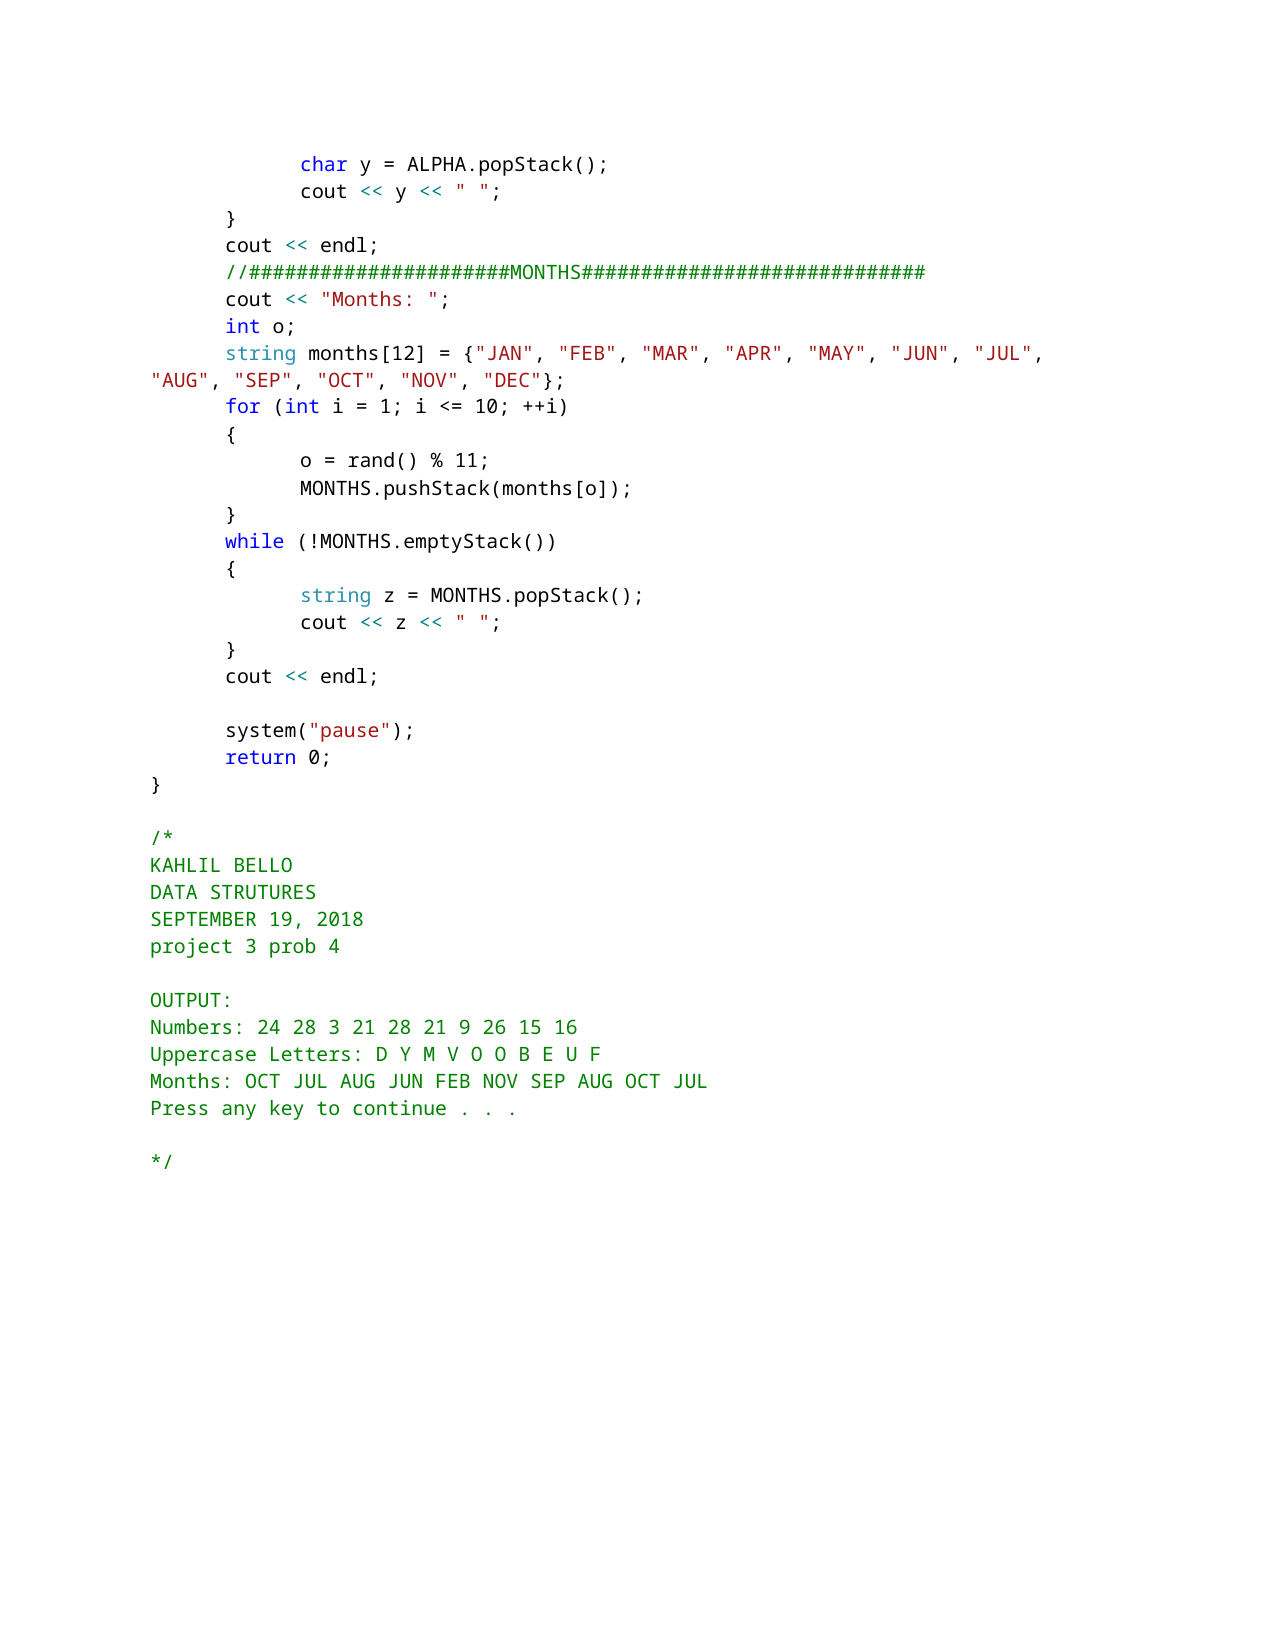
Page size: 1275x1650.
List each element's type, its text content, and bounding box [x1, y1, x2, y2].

text MONTHS.pushStack(months[o]); [150, 474, 1125, 501]
text for (int i = 1; i <= 10; ++i) [150, 393, 1125, 420]
text system("pause"); [150, 717, 1125, 743]
text project 3 prob 4 [150, 932, 1125, 959]
text cout << z << " "; [150, 609, 1125, 636]
text cout << y << " "; [150, 177, 1125, 204]
text while (!MONTHS.emptyStack()) [150, 528, 1125, 555]
text cout << "Months: "; [150, 285, 1125, 312]
text SEPTEMBER 19, 2018 [150, 905, 1125, 932]
text KAHLIL BELLO [150, 851, 1125, 878]
text Press any key to continue . . . [150, 1094, 1125, 1121]
text OUTPUT: [150, 986, 1125, 1013]
text Uppercase Letters: D Y M V O O B E U F [150, 1040, 1125, 1067]
text cout << endl; [150, 231, 1125, 258]
text cout << endl; [150, 663, 1125, 689]
text { [150, 555, 1125, 582]
text } [150, 771, 1125, 797]
text } [150, 204, 1125, 231]
text } [150, 501, 1125, 528]
text */ [150, 1148, 1125, 1175]
text /* [150, 824, 1125, 851]
text return 0; [150, 743, 1125, 771]
text string months[12] = {"JAN", "FEB", "MAR", "APR", "MAY", "JUN", "JUL", "AUG", "SEP", "OCT", "NOV", "DEC"}; [150, 339, 1125, 393]
text //######################MONTHS############################# [150, 258, 1125, 285]
text { [150, 420, 1125, 447]
text string z = MONTHS.popStack(); [150, 582, 1125, 609]
text o = rand() % 11; [150, 447, 1125, 474]
text char y = ALPHA.popStack(); [150, 150, 1125, 177]
text int o; [150, 312, 1125, 339]
text } [150, 636, 1125, 663]
text DATA STRUTURES [150, 878, 1125, 905]
text Months: OCT JUL AUG JUN FEB NOV SEP AUG OCT JUL [150, 1067, 1125, 1094]
text Numbers: 24 28 3 21 28 21 9 26 15 16 [150, 1013, 1125, 1040]
